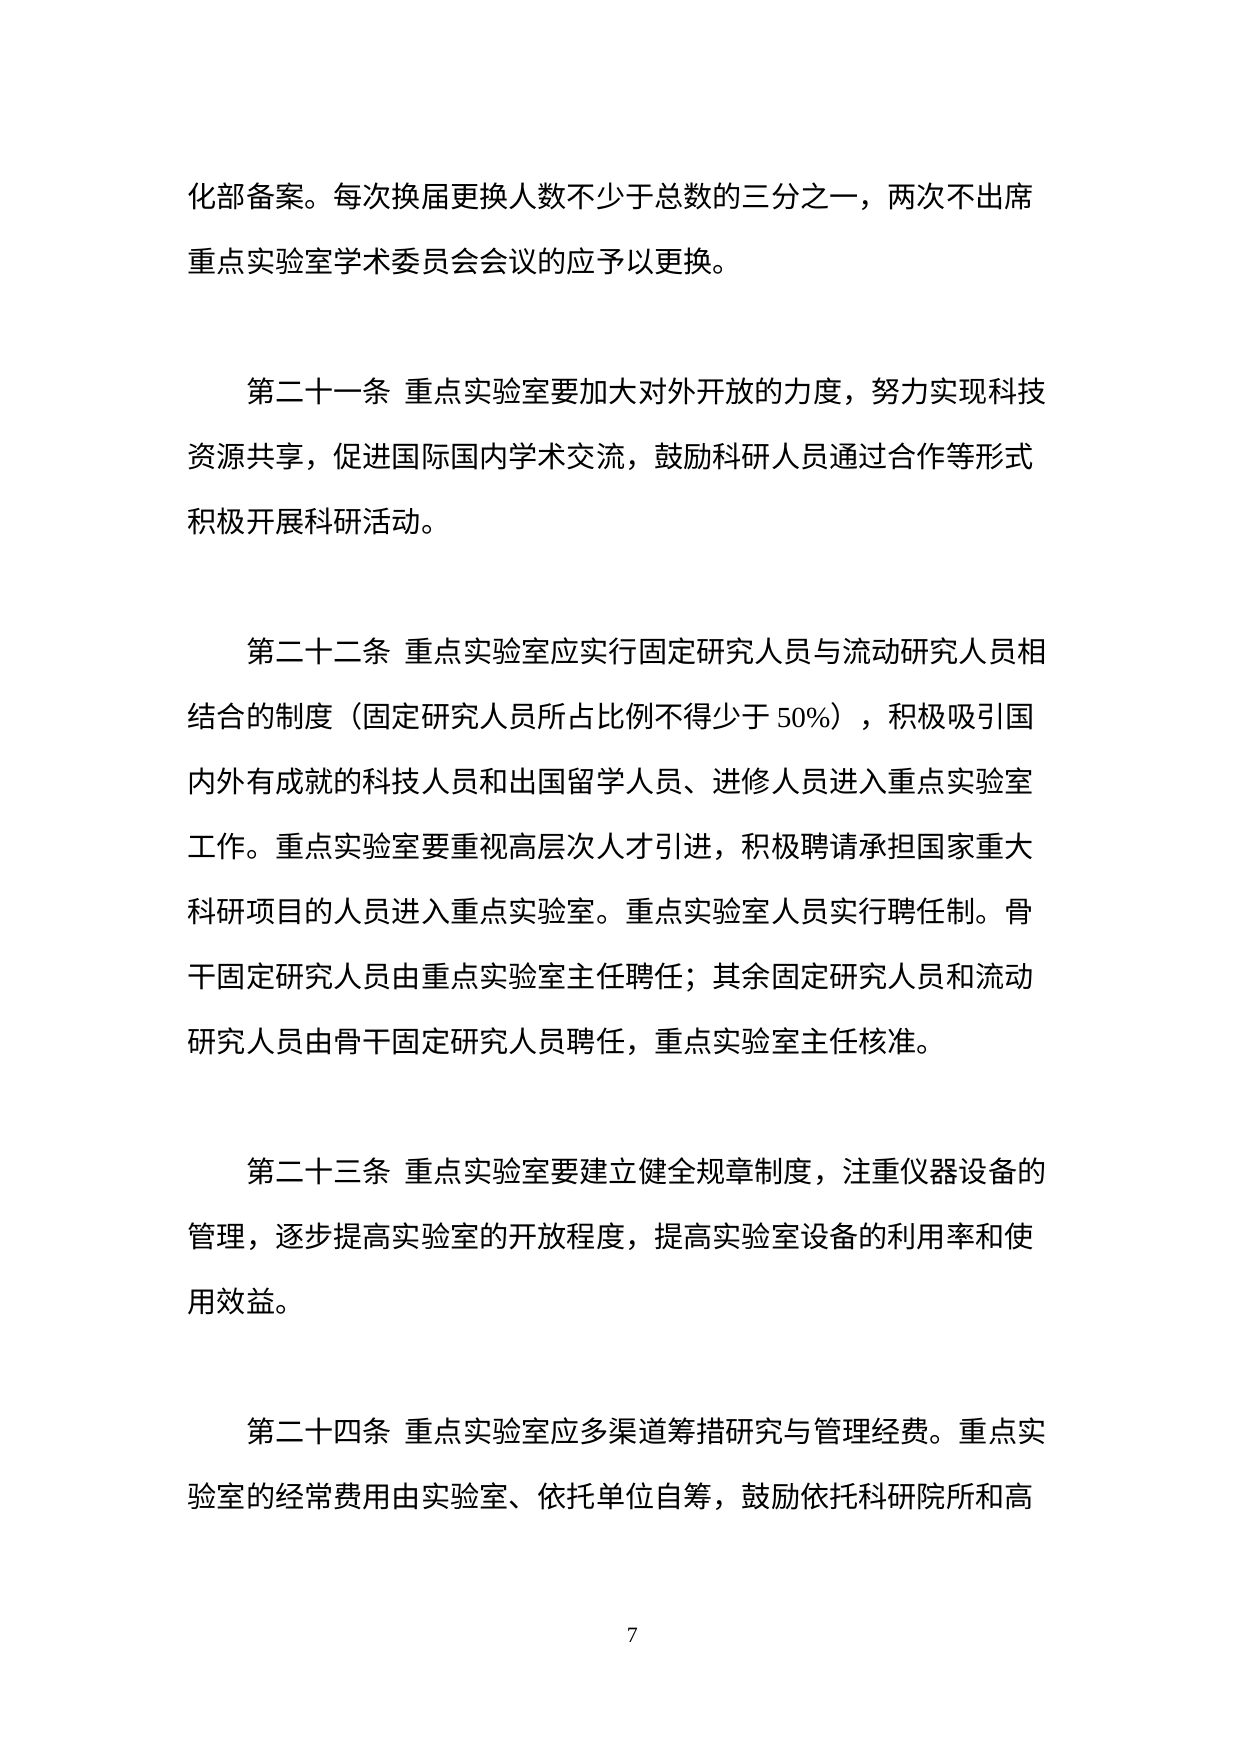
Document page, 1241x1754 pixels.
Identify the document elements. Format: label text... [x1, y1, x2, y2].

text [187, 162, 1053, 292]
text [187, 1397, 1053, 1527]
text 第二十一条 重点实验室要加大对外开放的力度，努力实现科技资源共享，促进国际国内学术交流，鼓励科研人员通过合作等形式积极开展科研活动。 [187, 357, 1053, 552]
text 第二十二条 重点实验室应实行固定研究人员与流动研究人员相结合的制度（固定研究人员所占比例不得少于50%），积极吸引国内外有成就的科技人员和出国留学人员、进修人员进入重点实验室工作。重点实验室要重视高层次人才引进，积极聘请承担国家重大科研项目的人员进入重点实验室。重点实验室人员实行聘任制。骨干固定研究人员由重点实验室主任聘任；其余固定研究人员和流动研究人员由骨干固定研究人员聘任，重点实验室主任核准。 [187, 617, 1053, 1072]
text 第二十三条 重点实验室要建立健全规章制度，注重仪器设备的管理，逐步提高实验室的开放程度，提高实验室设备的利用率和使用效益。 [187, 1137, 1053, 1332]
